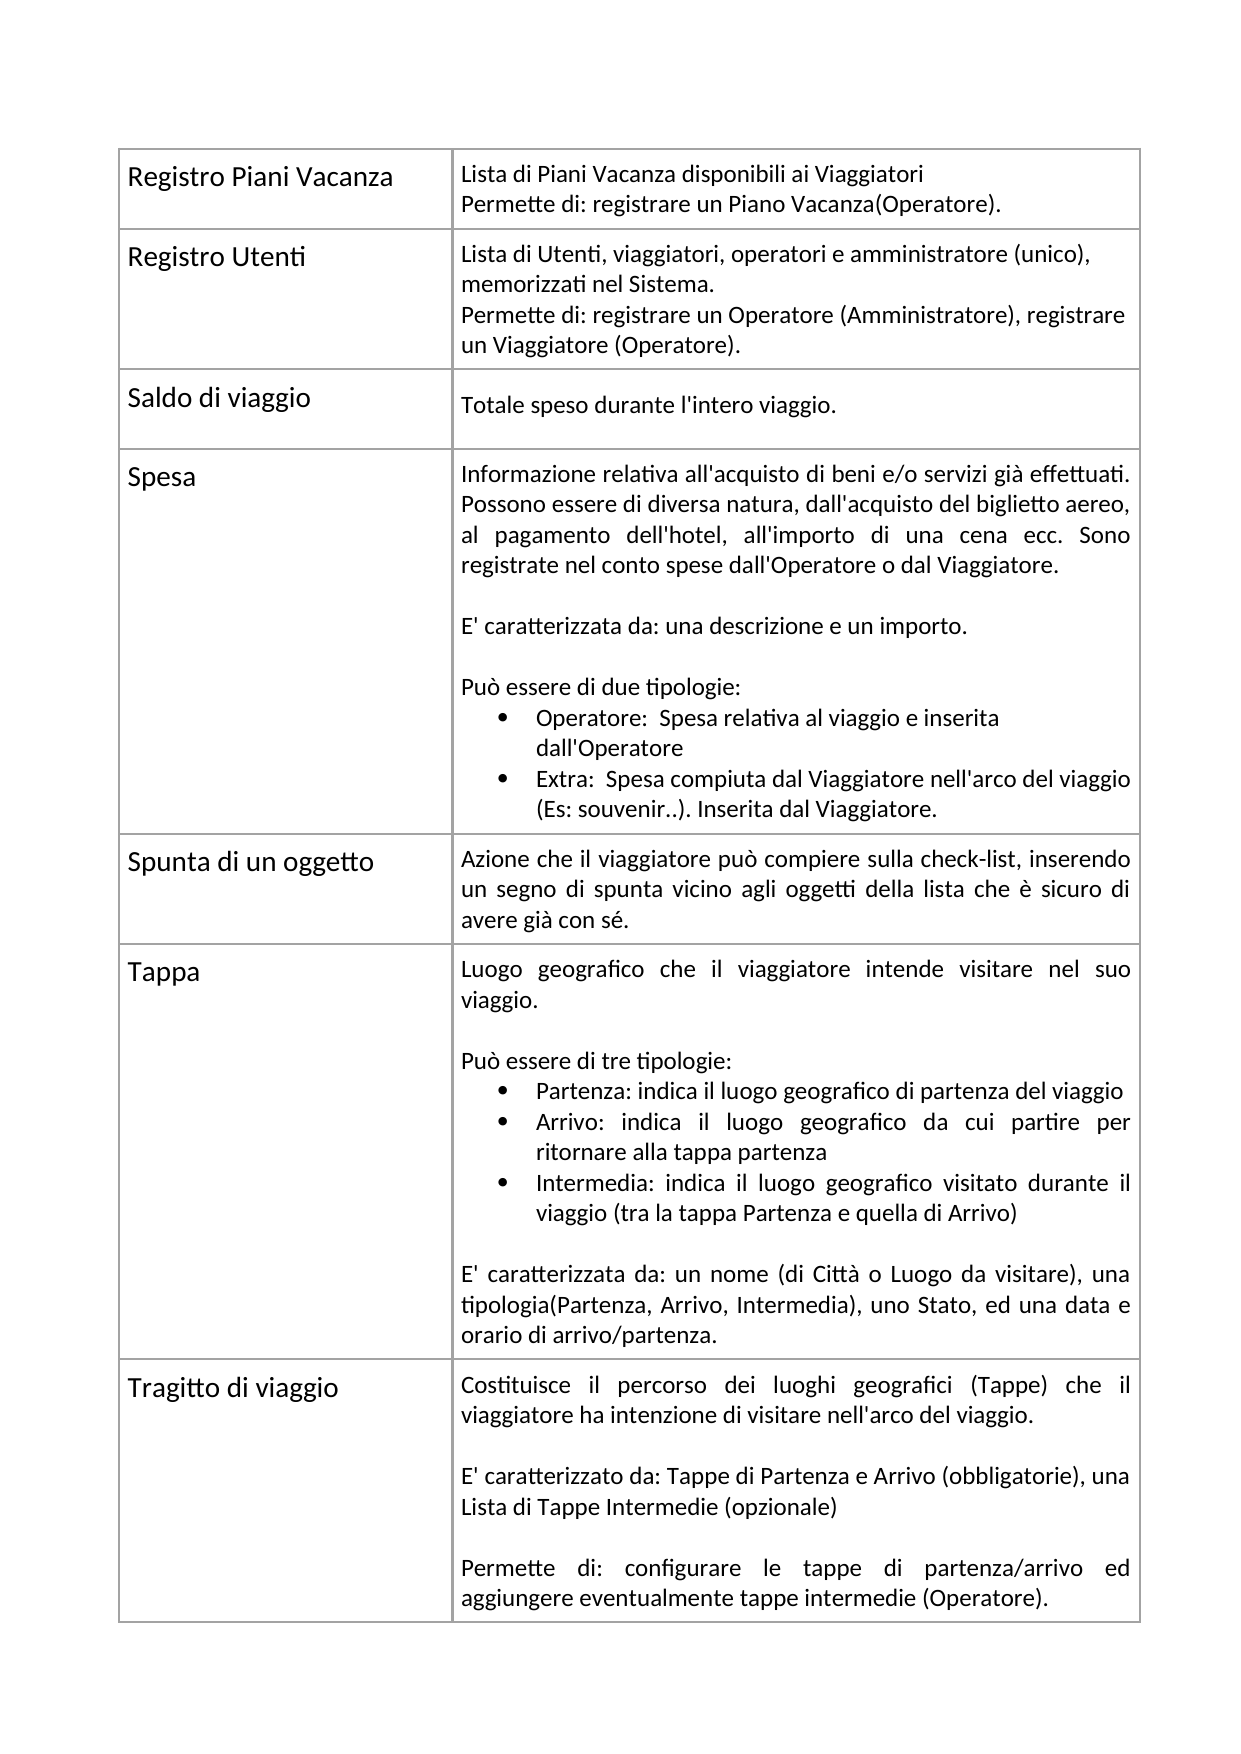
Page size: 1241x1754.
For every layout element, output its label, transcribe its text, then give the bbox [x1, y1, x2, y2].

table_cell Saldo di viaggio [120, 370, 451, 447]
table_cell Lista di Utenti, viaggiatori, operatori e amministratore (unico), memorizzati nel Sistema. Permette di: registrare un Operatore (Amministratore), registrare un Viaggiatore (Operatore). [454, 230, 1139, 368]
table_cell Luogo geografico che il viaggiatore intende visitare nel suo viaggio. Può essere di tre tipologie: Partenza: indica il luogo geografico di partenza del viaggio Arrivo: indica il luogo geografico da cui partire per ritornare alla tappa partenza Intermedia: indica il luogo geografico visitato durante il viaggio (tra la tappa Partenza e quella di Arrivo) E' caratterizzata da: un nome (di Città o Luogo da visitare), una tipologia(Partenza, Arrivo, Intermedia), uno Stato, ed una data e orario di arrivo/partenza. [454, 945, 1139, 1358]
table_cell Spesa [120, 450, 451, 832]
table_cell Lista di Piani Vacanza disponibili ai Viaggiatori Permette di: registrare un Piano Vacanza(Operatore). [454, 150, 1139, 227]
table_cell Tragitto di viaggio [120, 1360, 451, 1621]
table_cell Informazione relativa all'acquisto di beni e/o servizi già effettuati. Possono essere di diversa natura, dall'acquisto del biglietto aereo, al pagamento dell'hotel, all'importo di una cena ecc. Sono registrate nel conto spese dall'Operatore o dal Viaggiatore. E' caratterizzata da: una descrizione e un importo. Può essere di due tipologie: Operatore: Spesa relativa al viaggio e inserita dall'Operatore Extra: Spesa compiuta dal Viaggiatore nell'arco del viaggio (Es: souvenir..). Inserita dal Viaggiatore. [454, 450, 1139, 832]
table_cell Totale speso durante l'intero viaggio. [454, 370, 1139, 447]
table_cell Azione che il viaggiatore può compiere sulla check-list, inserendo un segno di spunta vicino agli oggetti della lista che è sicuro di avere già con sé. [454, 835, 1139, 943]
table_cell Spunta di un oggetto [120, 835, 451, 943]
table_cell Registro Piani Vacanza [120, 150, 451, 227]
table_cell Registro Utenti [120, 230, 451, 368]
table_cell Costituisce il percorso dei luoghi geografici (Tappe) che il viaggiatore ha intenzione di visitare nell'arco del viaggio. E' caratterizzato da: Tappe di Partenza e Arrivo (obbligatorie), una Lista di Tappe Intermedie (opzionale) Permette di: configurare le tappe di partenza/arrivo ed aggiungere eventualmente tappe intermedie (Operatore). [454, 1360, 1139, 1621]
table_cell Tappa [120, 945, 451, 1358]
